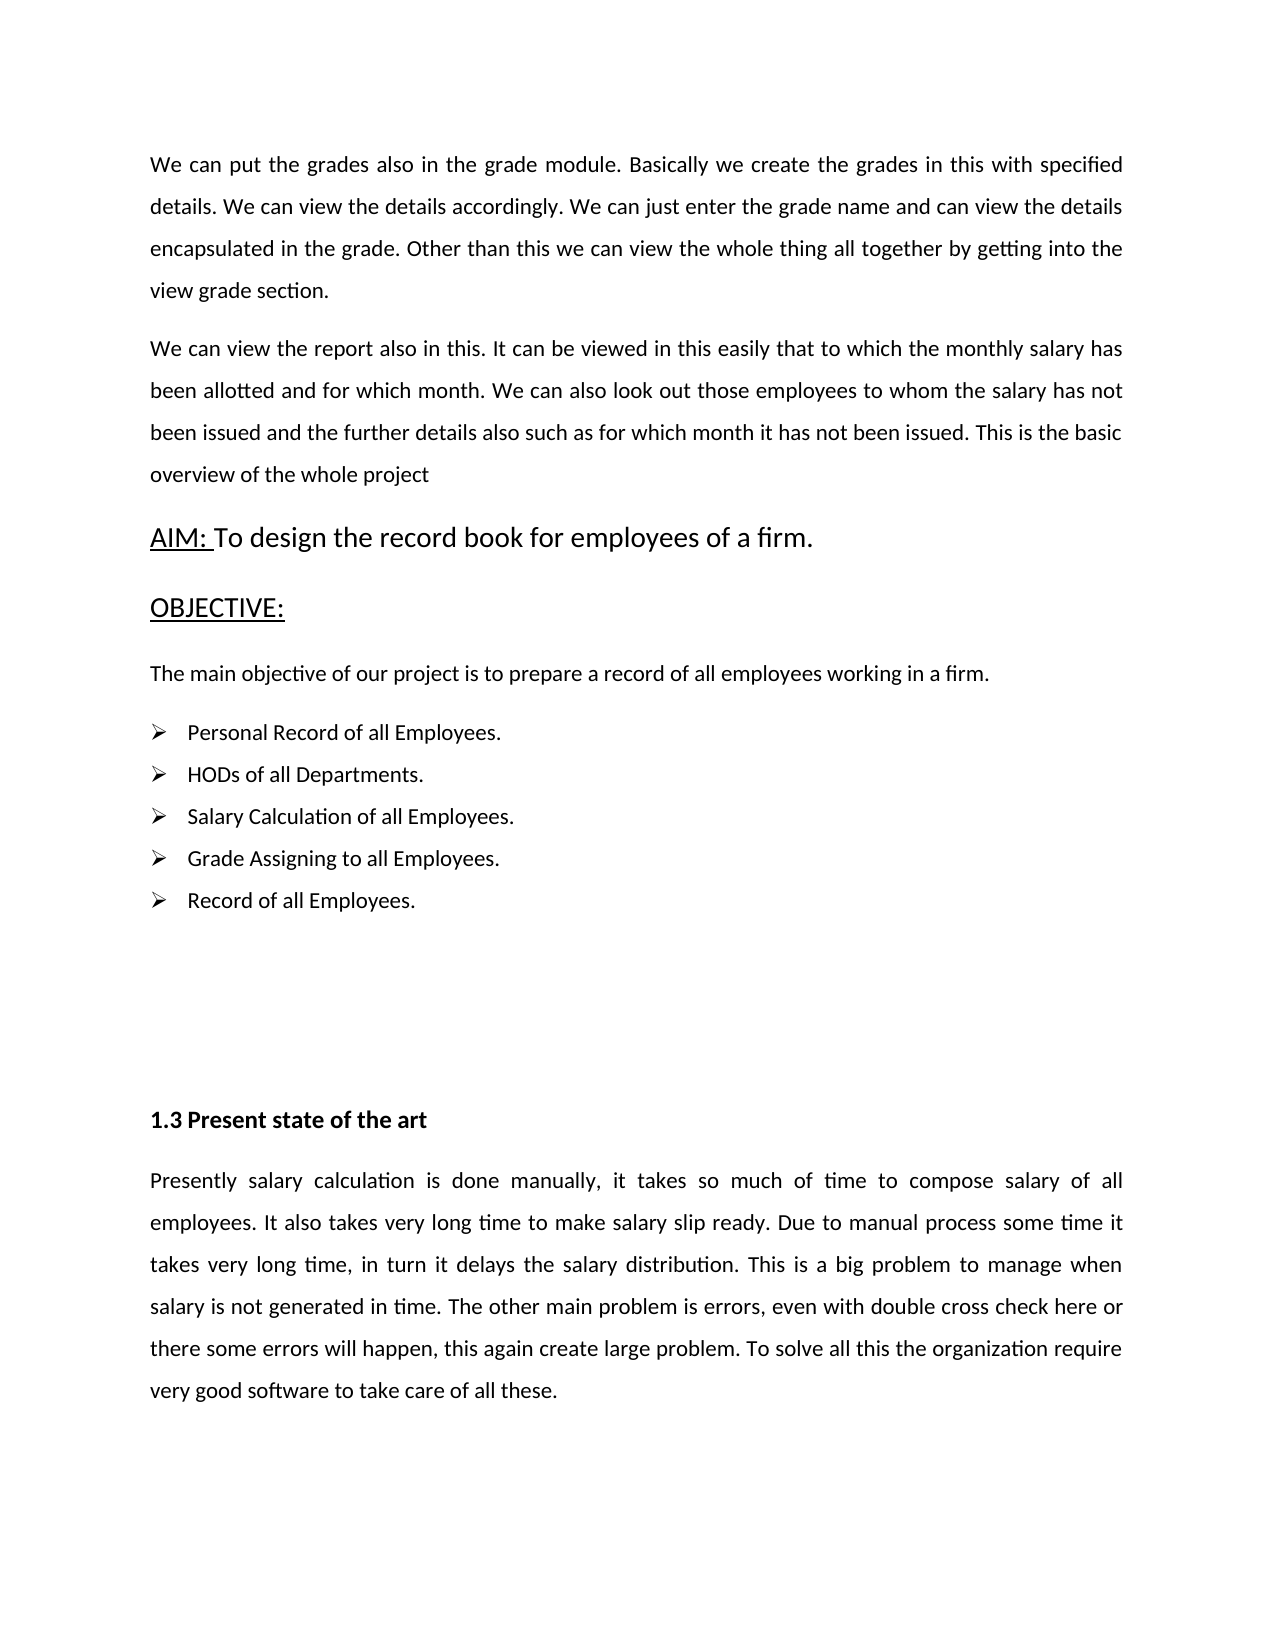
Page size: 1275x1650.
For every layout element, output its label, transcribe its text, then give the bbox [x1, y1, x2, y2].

list HODs of all Departments. [150, 760, 1125, 788]
text The main objective of our project is to prepare a record of all employees working in a firm. [150, 659, 1125, 687]
list Record of all Employees. [150, 886, 1125, 914]
list Personal Record of all Employees. [150, 718, 1125, 746]
text AIM: To design the record book for employees of a firm. [150, 519, 1125, 555]
text We can put the grades also in the grade module. Basically we create the grades in this with specified details. We can view the details accordingly. We can just enter the grade name and can view the details encapsulated in the grade. Other than this we can view the whole thing all together by getting into the view grade section. [150, 150, 1125, 304]
text We can view the report also in this. It can be viewed in this easily that to which the monthly salary has been allotted and for which month. We can also look out those employees to whom the salary has not been issued and the further details also such as for which month it has not been issued. This is the basic overview of the whole project [150, 334, 1125, 488]
text 1.3 Present state of the art [150, 1104, 1125, 1134]
text Presently salary calculation is done manually, it takes so much of time to compose salary of all employees. It also takes very long time to make salary slip ready. Due to manual process some time it takes very long time, in turn it delays the salary distribution. This is a big problem to manage when salary is not generated in time. The other main problem is errors, even with double cross check here or there some errors will happen, this again create large problem. To solve all this the organization require very good software to take care of all these. [150, 1166, 1125, 1404]
list Grade Assigning to all Employees. [150, 844, 1125, 872]
text OBJECTIVE: [150, 589, 1125, 625]
list Salary Calculation of all Employees. [150, 802, 1125, 830]
